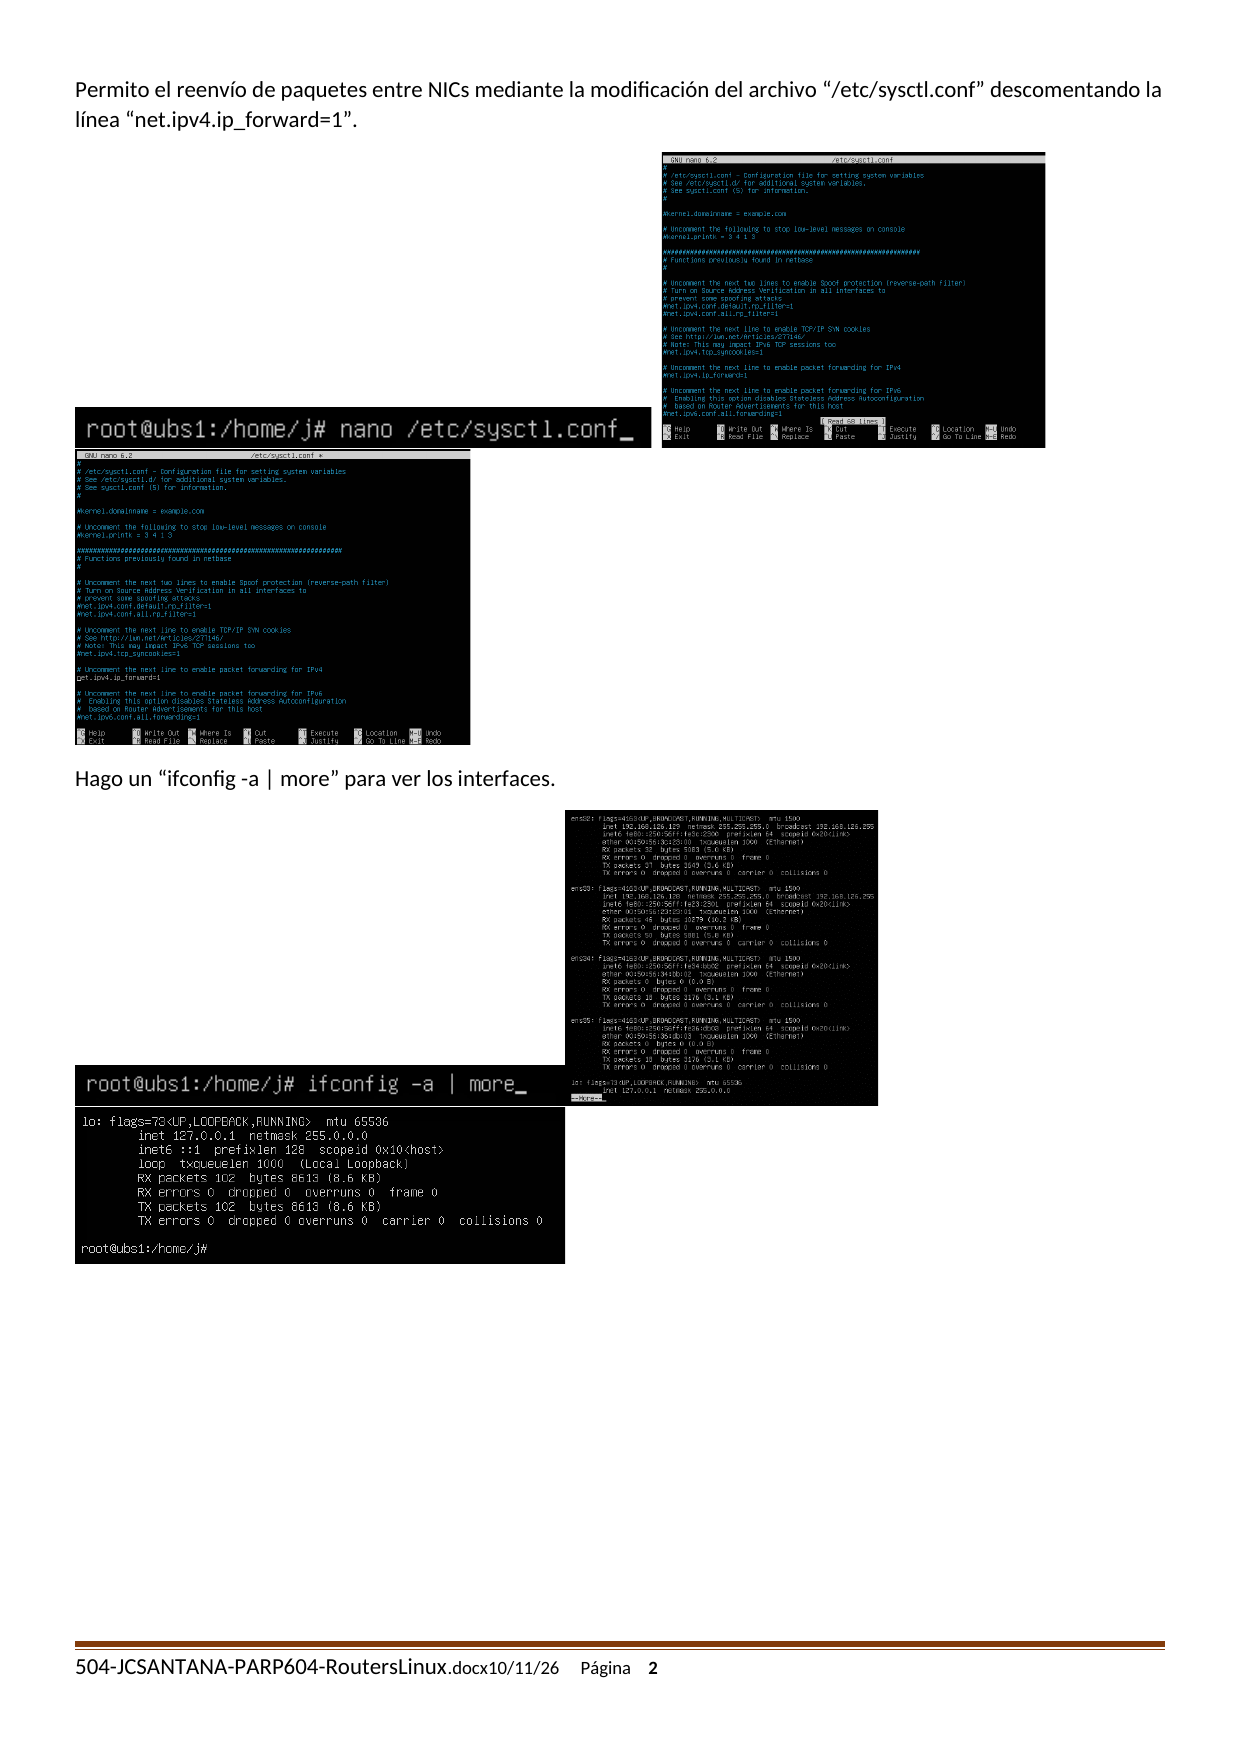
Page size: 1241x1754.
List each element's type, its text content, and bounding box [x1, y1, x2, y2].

picture [75, 407, 652, 448]
picture [75, 449, 471, 745]
picture [661, 152, 1046, 448]
text Hago un “ifconfig -a | more” para ver los interfaces. [75, 764, 1165, 792]
text Permito el reenvío de paquetes entre NICs mediante la modificación del archivo “/etc/sysctl.conf” descomentando la línea “net.ipv4.ip_forward=1”. [75, 75, 1165, 133]
picture [75, 810, 879, 1106]
picture [75, 1107, 566, 1264]
